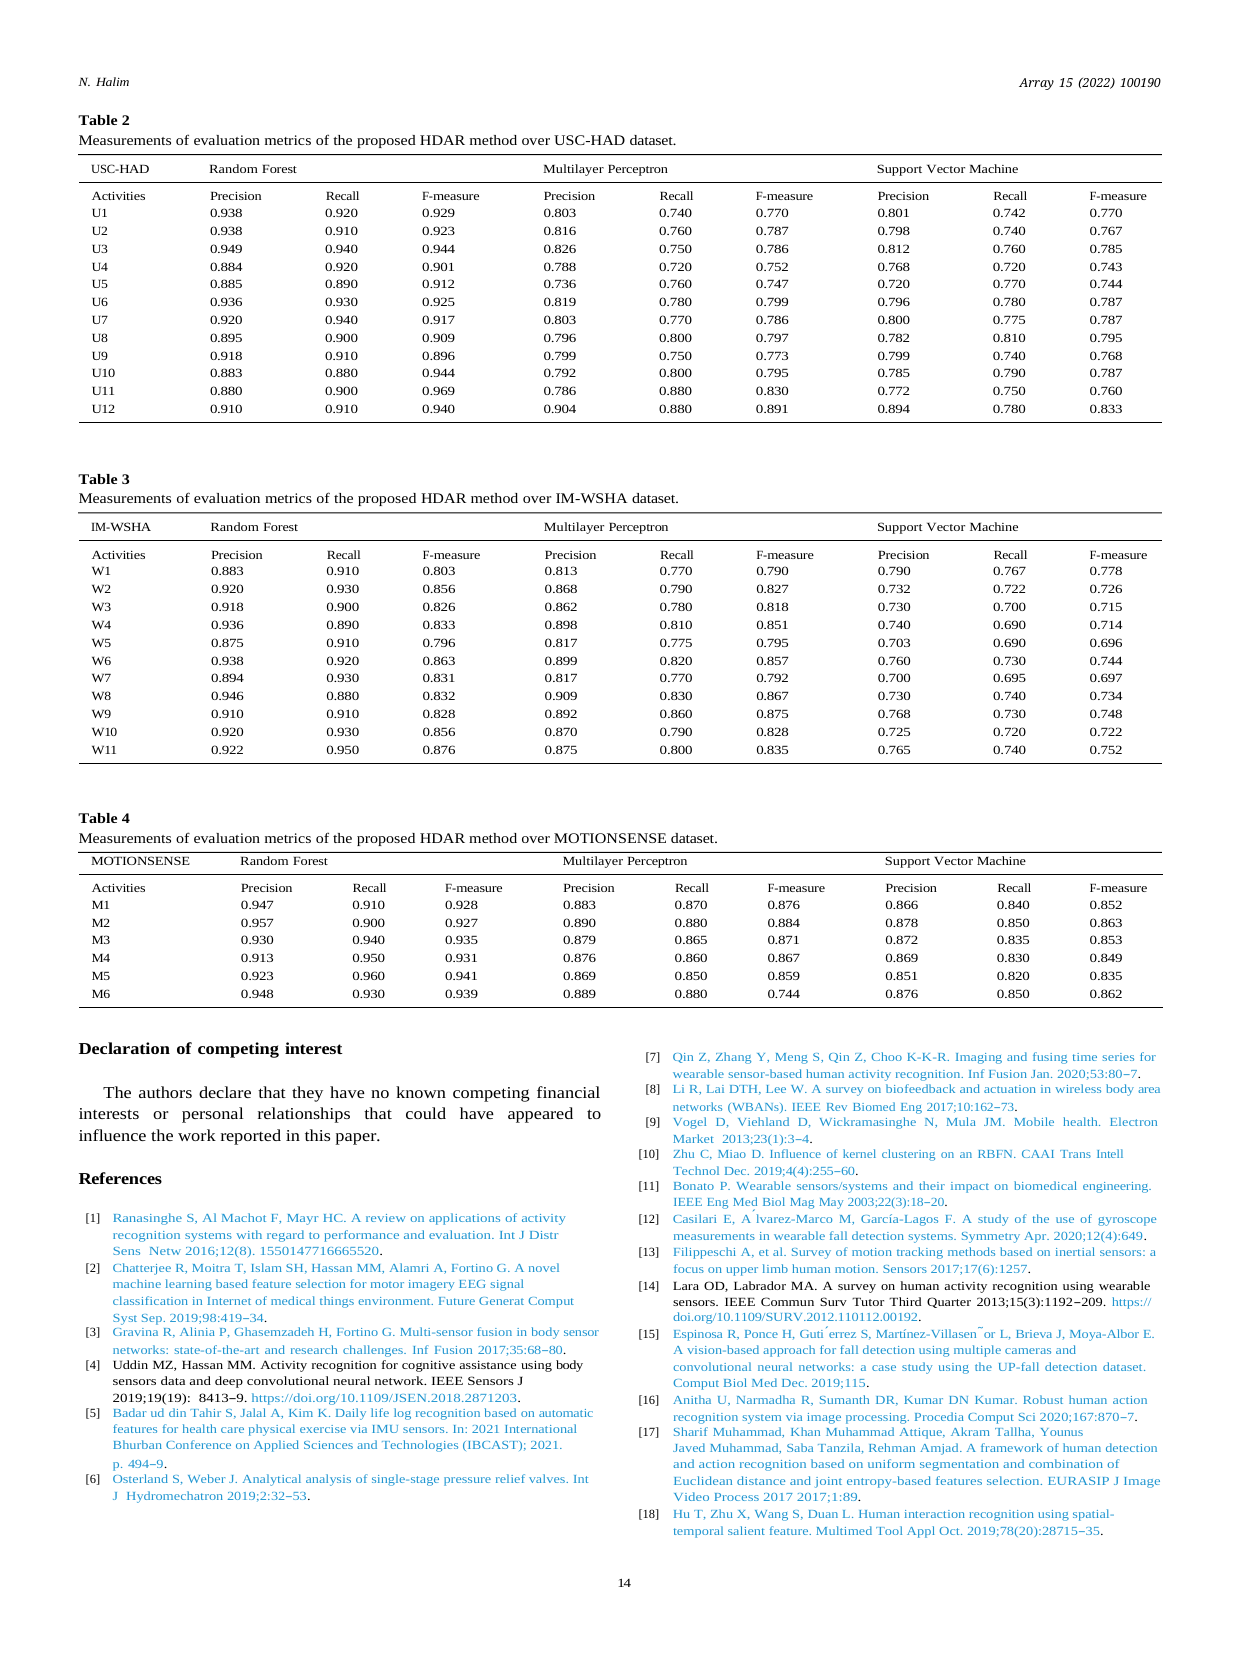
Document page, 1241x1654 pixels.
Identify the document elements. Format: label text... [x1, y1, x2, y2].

table_cell 0.828 [725, 723, 847, 741]
table_header F-measure [416, 875, 534, 896]
table_cell 0.860 [628, 706, 725, 723]
table_cell 0.918 [178, 347, 294, 365]
table_cell 0.960 [323, 968, 416, 985]
table_cell 0.917 [391, 312, 513, 329]
table_cell 0.927 [416, 914, 534, 932]
table_cell 0.868 [514, 581, 628, 599]
table_cell 0.785 [846, 365, 961, 383]
table_cell 0.828 [392, 706, 514, 723]
table_cell 0.920 [294, 258, 391, 276]
table_cell 0.740 [961, 347, 1058, 365]
subtitle Declaration of competing interest [78, 1039, 605, 1058]
table_cell 0.852 [1061, 896, 1162, 914]
table_cell 0.787 [1059, 365, 1162, 383]
table_cell M2 [79, 914, 194, 932]
table_cell 0.740 [847, 616, 962, 634]
table_cell 0.730 [962, 706, 1058, 723]
table_cell 0.770 [628, 312, 725, 329]
table_cell 0.920 [178, 312, 294, 329]
table_cell 0.910 [323, 896, 416, 914]
table_cell 0.798 [846, 223, 961, 240]
table_cell 0.910 [295, 634, 392, 652]
table_cell 0.803 [513, 312, 628, 329]
text features for health care physical exercise via IMU sensors. In: 2021 International Bhurban Conference on Applied Sciences and Technologies (IBCAST); 2021. [112, 1422, 605, 1452]
table_cell 0.770 [628, 670, 725, 688]
table_cell 0.910 [295, 706, 392, 723]
table_cell 0.910 [294, 347, 391, 365]
table_cell 0.969 [391, 383, 513, 401]
table_cell 0.780 [628, 599, 725, 616]
table_cell M5 [79, 968, 194, 985]
table_cell 0.732 [847, 581, 962, 599]
table_cell 0.827 [725, 581, 847, 599]
table_cell 0.872 [856, 932, 967, 950]
table_header F-measure [739, 875, 856, 896]
table_header Precision [179, 541, 295, 563]
table_cell 0.949 [178, 240, 294, 258]
table_header Recall [961, 183, 1058, 205]
text Technol Dec. 2019;4(4):255–60. [673, 1161, 1173, 1179]
table_cell 0.912 [391, 276, 513, 294]
table_cell 0.722 [962, 581, 1058, 599]
table_cell U4 [79, 258, 178, 276]
table_header Activities [79, 541, 179, 563]
table_cell 0.910 [295, 563, 392, 581]
table_header F-measure [1059, 541, 1162, 563]
table_header Precision [194, 875, 323, 896]
table_cell 0.799 [846, 347, 961, 365]
table_cell 0.780 [961, 401, 1058, 422]
table_cell 0.940 [323, 932, 416, 950]
table_cell U9 [79, 347, 178, 365]
table_cell 0.890 [295, 616, 392, 634]
table_header F-measure [392, 541, 514, 563]
table_cell 0.904 [513, 401, 628, 422]
table_cell 0.885 [178, 276, 294, 294]
table_cell 0.923 [391, 223, 513, 240]
table_cell 0.703 [847, 634, 962, 652]
table_cell 0.816 [513, 223, 628, 240]
table_cell 0.832 [392, 688, 514, 706]
table_cell 0.799 [725, 294, 846, 312]
table_cell U6 [79, 294, 178, 312]
table_cell 0.850 [645, 968, 739, 985]
table_cell 0.790 [725, 563, 847, 581]
table_cell 0.910 [294, 223, 391, 240]
table_cell 0.765 [847, 741, 962, 763]
table_cell 0.840 [968, 896, 1061, 914]
table_cell 0.920 [179, 581, 295, 599]
table_cell 0.787 [1059, 312, 1162, 329]
table_cell 0.773 [725, 347, 846, 365]
table_cell 0.790 [628, 723, 725, 741]
table_cell 0.896 [391, 347, 513, 365]
table_cell U8 [79, 330, 178, 347]
table_cell 0.890 [534, 914, 645, 932]
table_cell 0.830 [725, 383, 846, 401]
list Espinosa R, Ponce H, Guti´errez S, Martínez-Villasen˜or L, Brieva J, Moya-Albor E. A vision-based approach for fall detection using multiple cameras and [638, 1325, 1155, 1358]
table_cell 0.900 [294, 330, 391, 347]
table_cell 0.695 [962, 670, 1058, 688]
table_cell 0.770 [628, 563, 725, 581]
table_cell 0.768 [847, 706, 962, 723]
table_cell U11 [79, 383, 178, 401]
table_cell 0.910 [178, 401, 294, 422]
table_cell 0.740 [628, 205, 725, 223]
table_cell 0.752 [725, 258, 846, 276]
table_cell 0.835 [725, 741, 847, 763]
table_cell 0.950 [295, 741, 392, 763]
table_cell 0.918 [179, 599, 295, 616]
table_cell 0.720 [962, 723, 1058, 741]
table_cell 0.930 [294, 294, 391, 312]
table_cell 0.862 [1061, 985, 1162, 1007]
text USC-HAD Random Forest Multilayer Perceptron Support Vector Machine [91, 155, 1173, 176]
table_cell 0.780 [961, 294, 1058, 312]
text Table 4 [78, 810, 1173, 827]
table_cell 0.883 [179, 563, 295, 581]
table_cell 0.899 [514, 652, 628, 670]
table_cell W4 [79, 616, 179, 634]
table_cell 0.760 [847, 652, 962, 670]
table_cell U10 [79, 365, 178, 383]
list Ranasinghe S, Al Machot F, Mayr HC. A review on applications of activity recognition systems with regard to performance and evaluation. Int J Distr Sens Netw 2016;12(8). 1550147716665520. [85, 1211, 589, 1258]
table_cell 0.891 [725, 401, 846, 422]
table_cell 0.750 [628, 240, 725, 258]
table_cell 0.892 [514, 706, 628, 723]
table_cell 0.787 [1059, 294, 1162, 312]
table_cell 0.851 [725, 616, 847, 634]
text The authors declare that they have no known competing financial interests or personal relationships that could have appeared to influence the work reported in this paper. [78, 1082, 601, 1145]
table_cell 0.830 [628, 688, 725, 706]
table_cell 0.940 [294, 312, 391, 329]
table_cell 0.863 [1061, 914, 1162, 932]
text Table 2 [78, 112, 1173, 129]
table_cell 0.730 [847, 599, 962, 616]
table_cell 0.778 [1059, 563, 1162, 581]
table_cell 0.876 [739, 896, 856, 914]
text IEEE Eng Med Biol Mag May 2003;22(3):18–20. [673, 1194, 1173, 1210]
table_cell M1 [79, 896, 194, 914]
table_cell W10 [79, 723, 179, 741]
text MOTIONSENSE Random Forest Multilayer Perceptron Support Vector Machine [91, 853, 1173, 868]
table_cell 0.760 [628, 276, 725, 294]
table_cell 0.720 [628, 258, 725, 276]
table_cell 0.880 [294, 365, 391, 383]
table_cell 0.925 [391, 294, 513, 312]
table_cell W1 [79, 563, 179, 581]
table_cell M3 [79, 932, 194, 950]
table_cell 0.931 [416, 950, 534, 968]
table_cell 0.930 [295, 670, 392, 688]
table_cell 0.810 [628, 616, 725, 634]
table_cell 0.857 [725, 652, 847, 670]
table_cell 0.876 [856, 985, 967, 1007]
table_header F-measure [1059, 183, 1162, 205]
table_cell 0.810 [961, 330, 1058, 347]
table_header Precision [846, 183, 961, 205]
list Lara OD, Labrador MA. A survey on human activity recognition using wearable sensors. IEEE Commun Surv Tutor Third Quarter 2013;15(3):1192–209. https:// doi.org/10.1109/SURV.2012.110112.00192. [638, 1278, 1151, 1324]
table_cell 0.867 [739, 950, 856, 968]
table_cell 0.790 [847, 563, 962, 581]
table_cell 0.760 [628, 223, 725, 240]
table_cell 0.930 [323, 985, 416, 1007]
table_header Recall [968, 875, 1061, 896]
table_header Recall [962, 541, 1058, 563]
table_cell 0.890 [294, 276, 391, 294]
table_header Recall [628, 541, 725, 563]
table_cell 0.690 [962, 616, 1058, 634]
list Anitha U, Narmadha R, Sumanth DR, Kumar DN Kumar. Robust human action recognition system via image processing. Procedia Comput Sci 2020;167:870–7. [638, 1393, 1149, 1425]
text Javed Muhammad, Saba Tanzila, Rehman Amjad. A framework of human detection and action recognition based on uniform segmentation and combination of Euclidean distance and joint entropy-based features selection. EURASIP J Image Video Process 2017 2017;1:89. [673, 1441, 1173, 1504]
table_cell 0.957 [194, 914, 323, 932]
table_cell U3 [79, 240, 178, 258]
table_cell 0.736 [513, 276, 628, 294]
table_cell 0.792 [513, 365, 628, 383]
table_cell 0.856 [392, 723, 514, 741]
table_cell U7 [79, 312, 178, 329]
table_cell 0.786 [513, 383, 628, 401]
table_cell 0.799 [513, 347, 628, 365]
table_cell 0.859 [739, 968, 856, 985]
table_cell 0.768 [1059, 347, 1162, 365]
table_cell 0.742 [961, 205, 1058, 223]
table_cell 0.787 [725, 223, 846, 240]
table_cell 0.747 [725, 276, 846, 294]
table_cell 0.785 [1059, 240, 1162, 258]
table_cell 0.803 [513, 205, 628, 223]
table_cell 0.740 [962, 688, 1058, 706]
table_cell 0.866 [856, 896, 967, 914]
table_cell 0.944 [391, 240, 513, 258]
table_header F-measure [725, 183, 846, 205]
table_cell W8 [79, 688, 179, 706]
table_cell 0.730 [962, 652, 1058, 670]
table_cell 0.835 [968, 932, 1061, 950]
table_cell 0.849 [1061, 950, 1162, 968]
table_cell 0.792 [725, 670, 847, 688]
table_cell 0.880 [645, 914, 739, 932]
table_cell 0.800 [628, 741, 725, 763]
table_cell 0.833 [1059, 401, 1162, 422]
table_cell M4 [79, 950, 194, 968]
text classification in Internet of medical things environment. Future Generat Comput Syst Sep. 2019;98:419–34. [112, 1293, 597, 1326]
list Chatterjee R, Moitra T, Islam SH, Hassan MM, Alamri A, Fortino G. A novel machine learning based feature selection for motor imagery EEG signal [85, 1261, 590, 1291]
table_cell 0.750 [961, 383, 1058, 401]
table_cell 0.690 [962, 634, 1058, 652]
table_cell 0.801 [846, 205, 961, 223]
table_cell 0.944 [391, 365, 513, 383]
table_header F-measure [391, 183, 513, 205]
table_cell 0.740 [961, 223, 1058, 240]
table_cell 0.795 [725, 365, 846, 383]
table_cell 0.913 [194, 950, 323, 968]
table_cell 0.909 [391, 330, 513, 347]
table_cell W3 [79, 599, 179, 616]
table_cell 0.860 [645, 950, 739, 968]
table_cell 0.748 [1059, 706, 1162, 723]
table_cell 0.910 [294, 401, 391, 422]
table_cell 0.714 [1059, 616, 1162, 634]
table_cell 0.740 [962, 741, 1058, 763]
table_cell W7 [79, 670, 179, 688]
table_cell 0.819 [513, 294, 628, 312]
table_cell 0.884 [739, 914, 856, 932]
table_cell 0.853 [1061, 932, 1162, 950]
table_cell 0.788 [513, 258, 628, 276]
table_cell 0.730 [847, 688, 962, 706]
table_cell 0.700 [962, 599, 1058, 616]
text p. 494–9. [112, 1454, 605, 1472]
table_header F-measure [725, 541, 847, 563]
table_cell 0.786 [725, 240, 846, 258]
table_cell 0.725 [847, 723, 962, 741]
table_cell 0.760 [1059, 383, 1162, 401]
table_cell W6 [79, 652, 179, 670]
table_cell 0.780 [628, 294, 725, 312]
table_cell 0.928 [416, 896, 534, 914]
table_header Precision [847, 541, 962, 563]
table_cell 0.878 [856, 914, 967, 932]
table_cell 0.720 [961, 258, 1058, 276]
table_cell 0.744 [1059, 652, 1162, 670]
table_cell 0.884 [178, 258, 294, 276]
table_cell 0.696 [1059, 634, 1162, 652]
table_cell 0.880 [628, 401, 725, 422]
table_cell 0.922 [179, 741, 295, 763]
table_cell 0.768 [846, 258, 961, 276]
table_cell 0.869 [534, 968, 645, 985]
table_cell 0.775 [961, 312, 1058, 329]
list Filippeschi A, et al. Survey of motion tracking methods based on inertial sensors: a focus on upper limb human motion. Sensors 2017;17(6):1257. [638, 1245, 1158, 1276]
text networks (WBANs). IEEE Rev Biomed Eng 2017;10:162–73. [672, 1097, 1173, 1115]
table_cell 0.930 [194, 932, 323, 950]
table_cell 0.833 [392, 616, 514, 634]
table_cell 0.820 [968, 968, 1061, 985]
table_header Activities [79, 183, 178, 205]
table_cell W9 [79, 706, 179, 723]
table_cell 0.865 [645, 932, 739, 950]
table_cell 0.744 [739, 985, 856, 1007]
table_cell W2 [79, 581, 179, 599]
table_cell 0.750 [628, 347, 725, 365]
table_cell 0.790 [628, 581, 725, 599]
table_cell 0.797 [725, 330, 846, 347]
table_cell U5 [79, 276, 178, 294]
table_cell 0.790 [961, 365, 1058, 383]
table_cell 0.752 [1059, 741, 1162, 763]
table_cell 0.775 [628, 634, 725, 652]
table_cell 0.940 [391, 401, 513, 422]
table_cell 0.835 [1061, 968, 1162, 985]
table_cell 0.876 [392, 741, 514, 763]
table_cell 0.940 [294, 240, 391, 258]
table_cell 0.901 [391, 258, 513, 276]
table_cell 0.720 [846, 276, 961, 294]
table_header Precision [534, 875, 645, 896]
text networks: state-of-the-art and research challenges. Inf Fusion 2017;35:68–80. [112, 1340, 605, 1358]
table_cell 0.856 [392, 581, 514, 599]
list Bonato P. Wearable sensors/systems and their impact on biomedical engineering. [638, 1179, 1173, 1193]
table_cell 0.938 [178, 205, 294, 223]
table_cell 0.800 [628, 330, 725, 347]
table_cell 0.826 [513, 240, 628, 258]
table_cell 0.812 [846, 240, 961, 258]
table_cell 0.726 [1059, 581, 1162, 599]
table_header Precision [513, 183, 628, 205]
table_cell 0.867 [725, 688, 847, 706]
table_cell 0.894 [179, 670, 295, 688]
text Measurements of evaluation metrics of the proposed HDAR method over IM-WSHA dataset. [78, 490, 1173, 507]
list Vogel D, Viehland D, Wickramasinghe N, Mula JM. Mobile health. Electron Market 2013;23(1):3–4. [645, 1115, 1158, 1148]
text sensors data and deep convolutional neural network. IEEE Sensors J 2019;19(19): 8413–9. https://doi.org/10.1109/JSEN.2018.2871203. [112, 1374, 598, 1407]
table_cell 0.875 [179, 634, 295, 652]
table_header Precision [514, 541, 628, 563]
list Hu T, Zhu X, Wang S, Duan L. Human interaction recognition using spatial- temporal salient feature. Multimed Tool Appl Oct. 2019;78(20):28715–35. [638, 1507, 1125, 1539]
table_cell 0.910 [179, 706, 295, 723]
table_cell 0.889 [534, 985, 645, 1007]
table_cell 0.947 [194, 896, 323, 914]
table_cell 0.863 [392, 652, 514, 670]
table_cell 0.950 [323, 950, 416, 968]
table_cell 0.770 [725, 205, 846, 223]
table_cell 0.920 [179, 723, 295, 741]
table_cell U2 [79, 223, 178, 240]
table_cell 0.818 [725, 599, 847, 616]
table_cell 0.941 [416, 968, 534, 985]
table_cell 0.876 [534, 950, 645, 968]
table_cell 0.900 [323, 914, 416, 932]
table_header Recall [645, 875, 739, 896]
table_cell 0.700 [847, 670, 962, 688]
table_cell 0.826 [392, 599, 514, 616]
table_cell 0.796 [513, 330, 628, 347]
table_cell 0.923 [194, 968, 323, 985]
table_cell 0.929 [391, 205, 513, 223]
table_cell 0.767 [962, 563, 1058, 581]
table_cell 0.831 [392, 670, 514, 688]
text Measurements of evaluation metrics of the proposed HDAR method over MOTIONSENSE dataset. [78, 830, 1173, 847]
table_header Recall [295, 541, 392, 563]
table_cell 0.820 [628, 652, 725, 670]
table_header Recall [294, 183, 391, 205]
table_cell 0.795 [1059, 330, 1162, 347]
table_cell 0.869 [856, 950, 967, 968]
table_cell 0.898 [514, 616, 628, 634]
table_cell 0.938 [179, 652, 295, 670]
table_cell 0.871 [739, 932, 856, 950]
table_cell 0.880 [628, 383, 725, 401]
table_header F-measure [1061, 875, 1162, 896]
table_cell U1 [79, 205, 178, 223]
table_cell 0.817 [514, 670, 628, 688]
table_cell 0.734 [1059, 688, 1162, 706]
table_cell 0.900 [295, 599, 392, 616]
table_cell 0.895 [178, 330, 294, 347]
table_cell 0.870 [645, 896, 739, 914]
table_cell 0.936 [179, 616, 295, 634]
table_cell 0.930 [295, 581, 392, 599]
table_cell 0.772 [846, 383, 961, 401]
table_cell 0.813 [514, 563, 628, 581]
table_cell 0.851 [856, 968, 967, 985]
table_cell 0.880 [295, 688, 392, 706]
table_cell W5 [79, 634, 179, 652]
text IM-WSHA Random Forest Multilayer Perceptron Support Vector Machine [91, 513, 1173, 534]
table_cell 0.920 [295, 652, 392, 670]
table_cell 0.938 [178, 223, 294, 240]
table_cell 0.879 [534, 932, 645, 950]
list Casilari E, A´lvarez-Marco M, García-Lagos F. A study of the use of gyroscope measurements in wearable fall detection systems. Symmetry Apr. 2020;12(4):649. [638, 1211, 1158, 1243]
table_cell 0.875 [514, 741, 628, 763]
table_cell 0.770 [1059, 205, 1162, 223]
table_cell U12 [79, 401, 178, 422]
table_cell 0.830 [968, 950, 1061, 968]
text convolutional neural networks: a case study using the UP-fall detection dataset. Comput Biol Med Dec. 2019;115. [673, 1359, 1147, 1390]
table_cell 0.817 [514, 634, 628, 652]
list Osterland S, Weber J. Analytical analysis of single-stage pressure relief valves. Int J Hydromechatron 2019;2:32–53. [85, 1472, 597, 1504]
table_cell 0.946 [179, 688, 295, 706]
table_header Recall [628, 183, 725, 205]
table_cell 0.782 [846, 330, 961, 347]
table_cell 0.795 [725, 634, 847, 652]
table_cell 0.920 [294, 205, 391, 223]
subtitle References [78, 1169, 605, 1188]
table_header Precision [178, 183, 294, 205]
table_cell 0.760 [961, 240, 1058, 258]
table_cell 0.883 [178, 365, 294, 383]
table_cell 0.722 [1059, 723, 1162, 741]
table_cell 0.800 [628, 365, 725, 383]
table_cell 0.796 [846, 294, 961, 312]
table_cell W11 [79, 741, 179, 763]
table_cell 0.697 [1059, 670, 1162, 688]
table_header Activities [79, 875, 194, 896]
text Measurements of evaluation metrics of the proposed HDAR method over USC-HAD dataset. [78, 132, 1173, 149]
table_cell 0.767 [1059, 223, 1162, 240]
table_cell 0.850 [968, 985, 1061, 1007]
table_cell 0.909 [514, 688, 628, 706]
table_cell 0.894 [846, 401, 961, 422]
table_cell M6 [79, 985, 194, 1007]
table_cell 0.880 [645, 985, 739, 1007]
table_cell 0.870 [514, 723, 628, 741]
table_cell 0.770 [961, 276, 1058, 294]
table_cell 0.935 [416, 932, 534, 950]
table_cell 0.936 [178, 294, 294, 312]
table_cell 0.800 [846, 312, 961, 329]
table_cell 0.796 [392, 634, 514, 652]
table_cell 0.875 [725, 706, 847, 723]
table_header Recall [323, 875, 416, 896]
list Uddin MZ, Hassan MM. Activity recognition for cognitive assistance using body [85, 1358, 605, 1372]
table_cell 0.786 [725, 312, 846, 329]
table_cell 0.880 [178, 383, 294, 401]
table_cell 0.743 [1059, 258, 1162, 276]
table_cell 0.900 [294, 383, 391, 401]
table_header Precision [856, 875, 967, 896]
table_cell 0.948 [194, 985, 323, 1007]
table_cell 0.850 [968, 914, 1061, 932]
table_cell 0.883 [534, 896, 645, 914]
table_cell 0.939 [416, 985, 534, 1007]
table_cell 0.803 [392, 563, 514, 581]
list Qin Z, Zhang Y, Meng S, Qin Z, Choo K-K-R. Imaging and fusing time series for wearable sensor-based human activity recognition. Inf Fusion Jan. 2020;53:80–7. [645, 1050, 1157, 1082]
table_cell 0.930 [295, 723, 392, 741]
table_cell 0.715 [1059, 599, 1162, 616]
table_cell 0.744 [1059, 276, 1162, 294]
table_cell 0.862 [514, 599, 628, 616]
text Table 3 [78, 471, 1173, 487]
